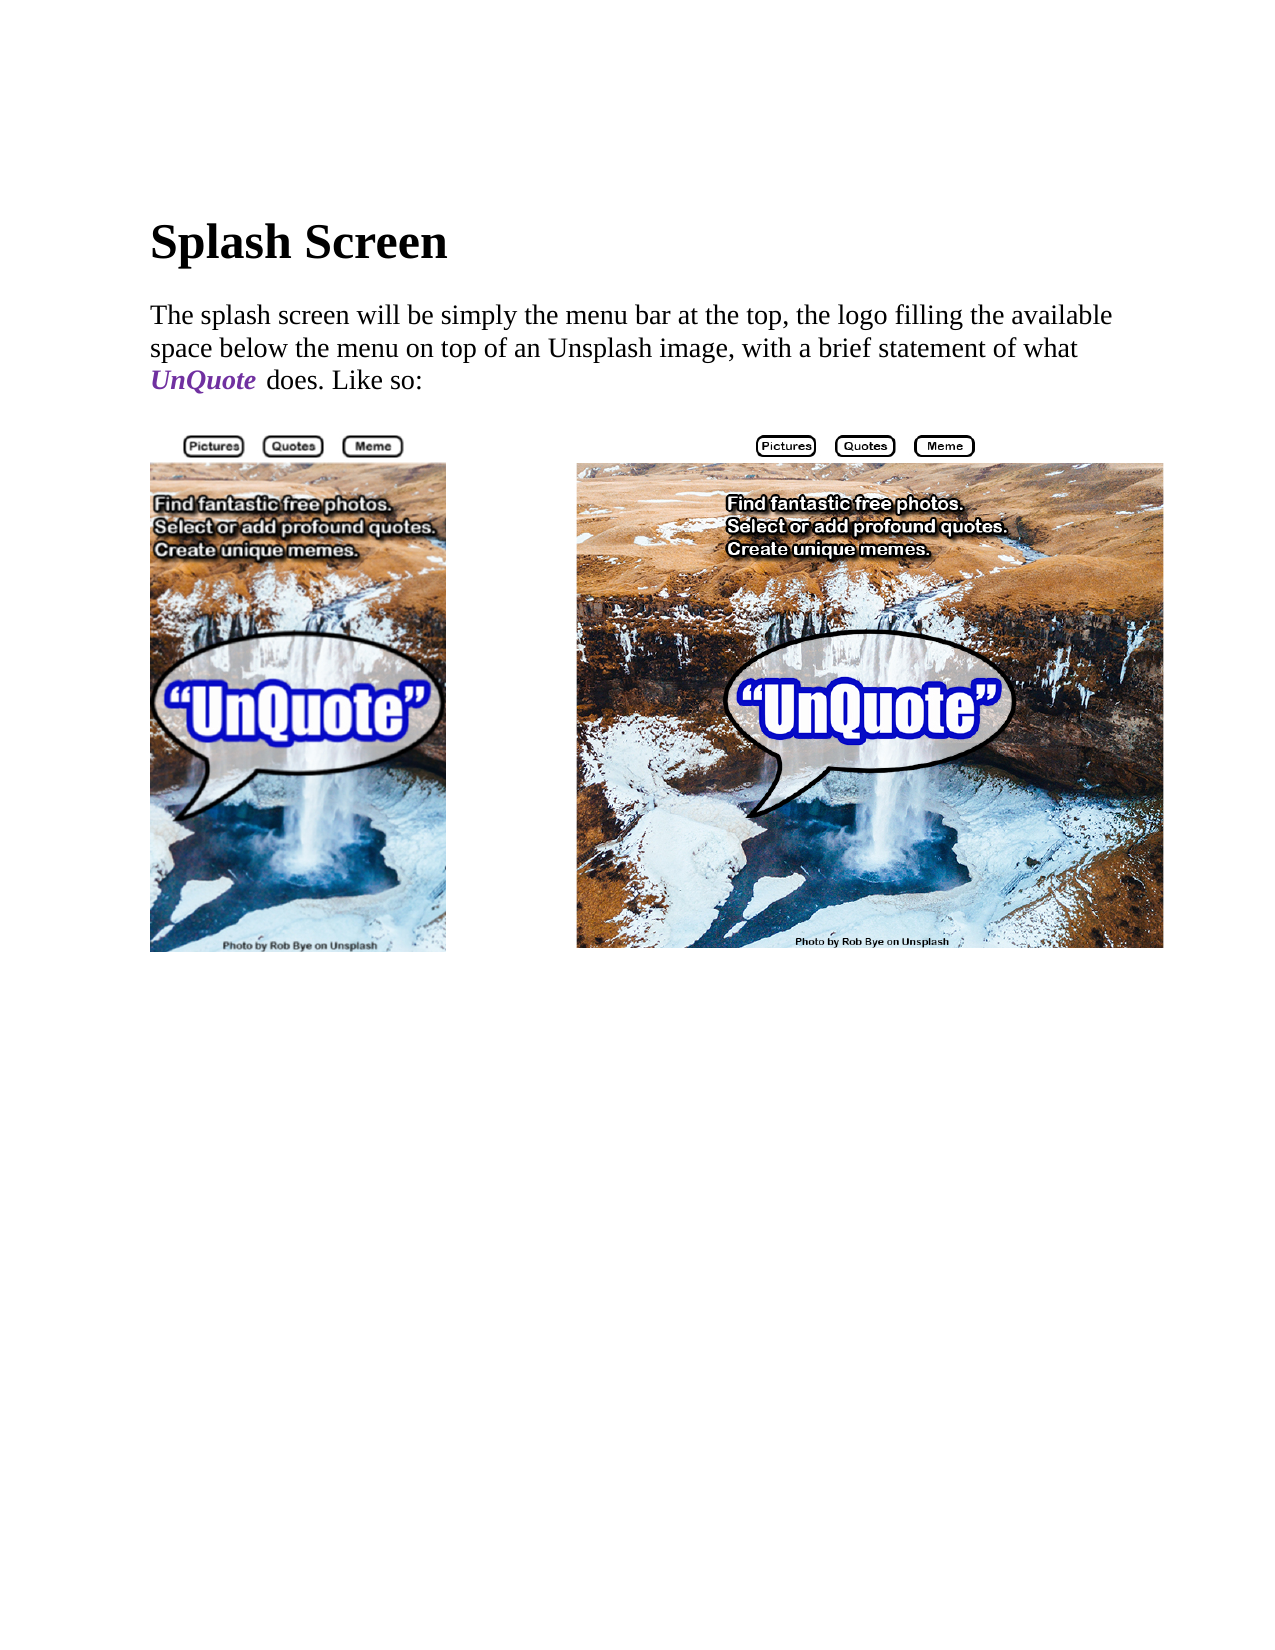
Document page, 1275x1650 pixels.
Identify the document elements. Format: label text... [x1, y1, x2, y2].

picture [576, 424, 1164, 948]
text Splash Screen [150, 212, 1125, 269]
text The splash screen will be simply the menu bar at the top, the logo filling the available space below the menu on top of an Unsplash image, with a brief statement of what UnQuote does. Like so: [150, 298, 1125, 395]
picture [150, 424, 446, 952]
